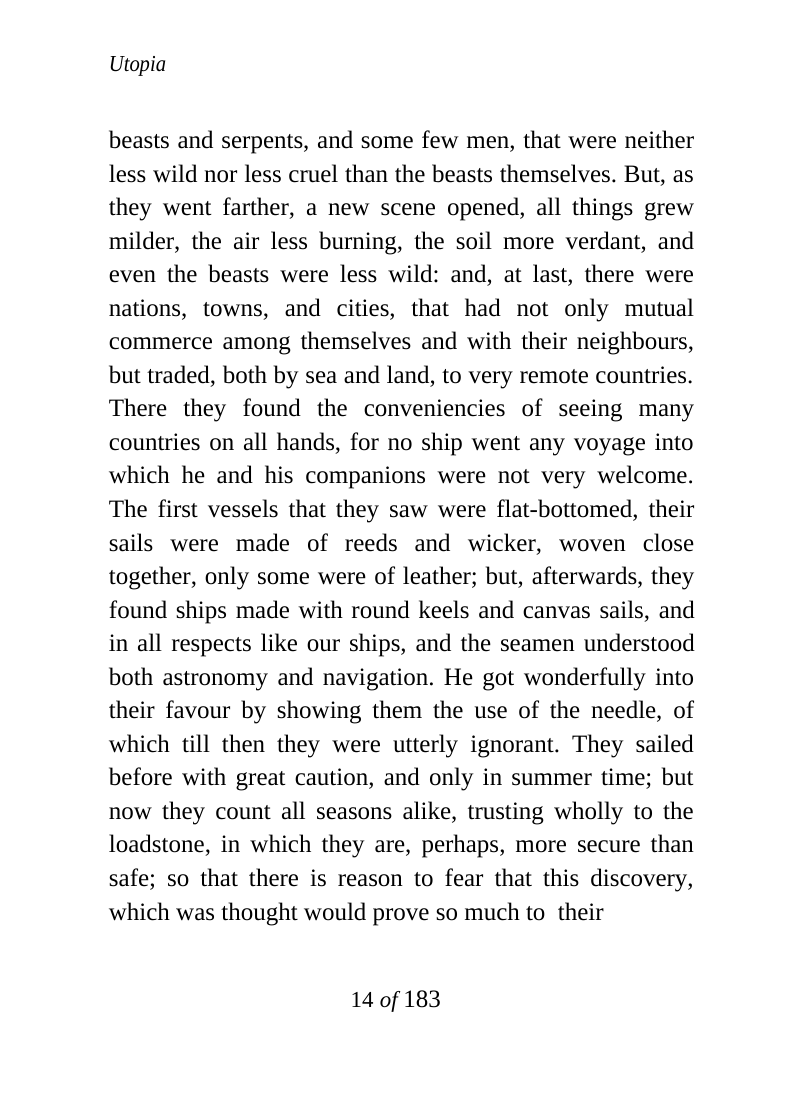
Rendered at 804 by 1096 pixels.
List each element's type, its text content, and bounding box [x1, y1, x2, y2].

text beasts and serpents, and some few men, that were neither less wild nor less cruel than the beasts themselves. But, as they went farther, a new scene opened, all things grew milder, the air less burning, the soil more verdant, and even the beasts were less wild: and, at last, there were nations, towns, and cities, that had not only mutual commerce among themselves and with their neighbours, but traded, both by sea and land, to very remote countries. There they found the conveniencies of seeing many countries on all hands, for no ship went any voyage into which he and his companions were not very welcome. The first vessels that they saw were flat-bottomed, their sails were made of reeds and wicker, woven close together, only some were of leather; but, afterwards, they found ships made with round keels and canvas sails, and in all respects like our ships, and the seamen understood both astronomy and navigation. He got wonderfully into their favour by showing them the use of the needle, of which till then they were utterly ignorant. They sailed before with great caution, and only in summer time; but now they count all seasons alike, trusting wholly to the loadstone, in which they are, perhaps, more secure than safe; so that there is reason to fear that this discovery, which was thought would prove so much to their [109, 125, 695, 925]
